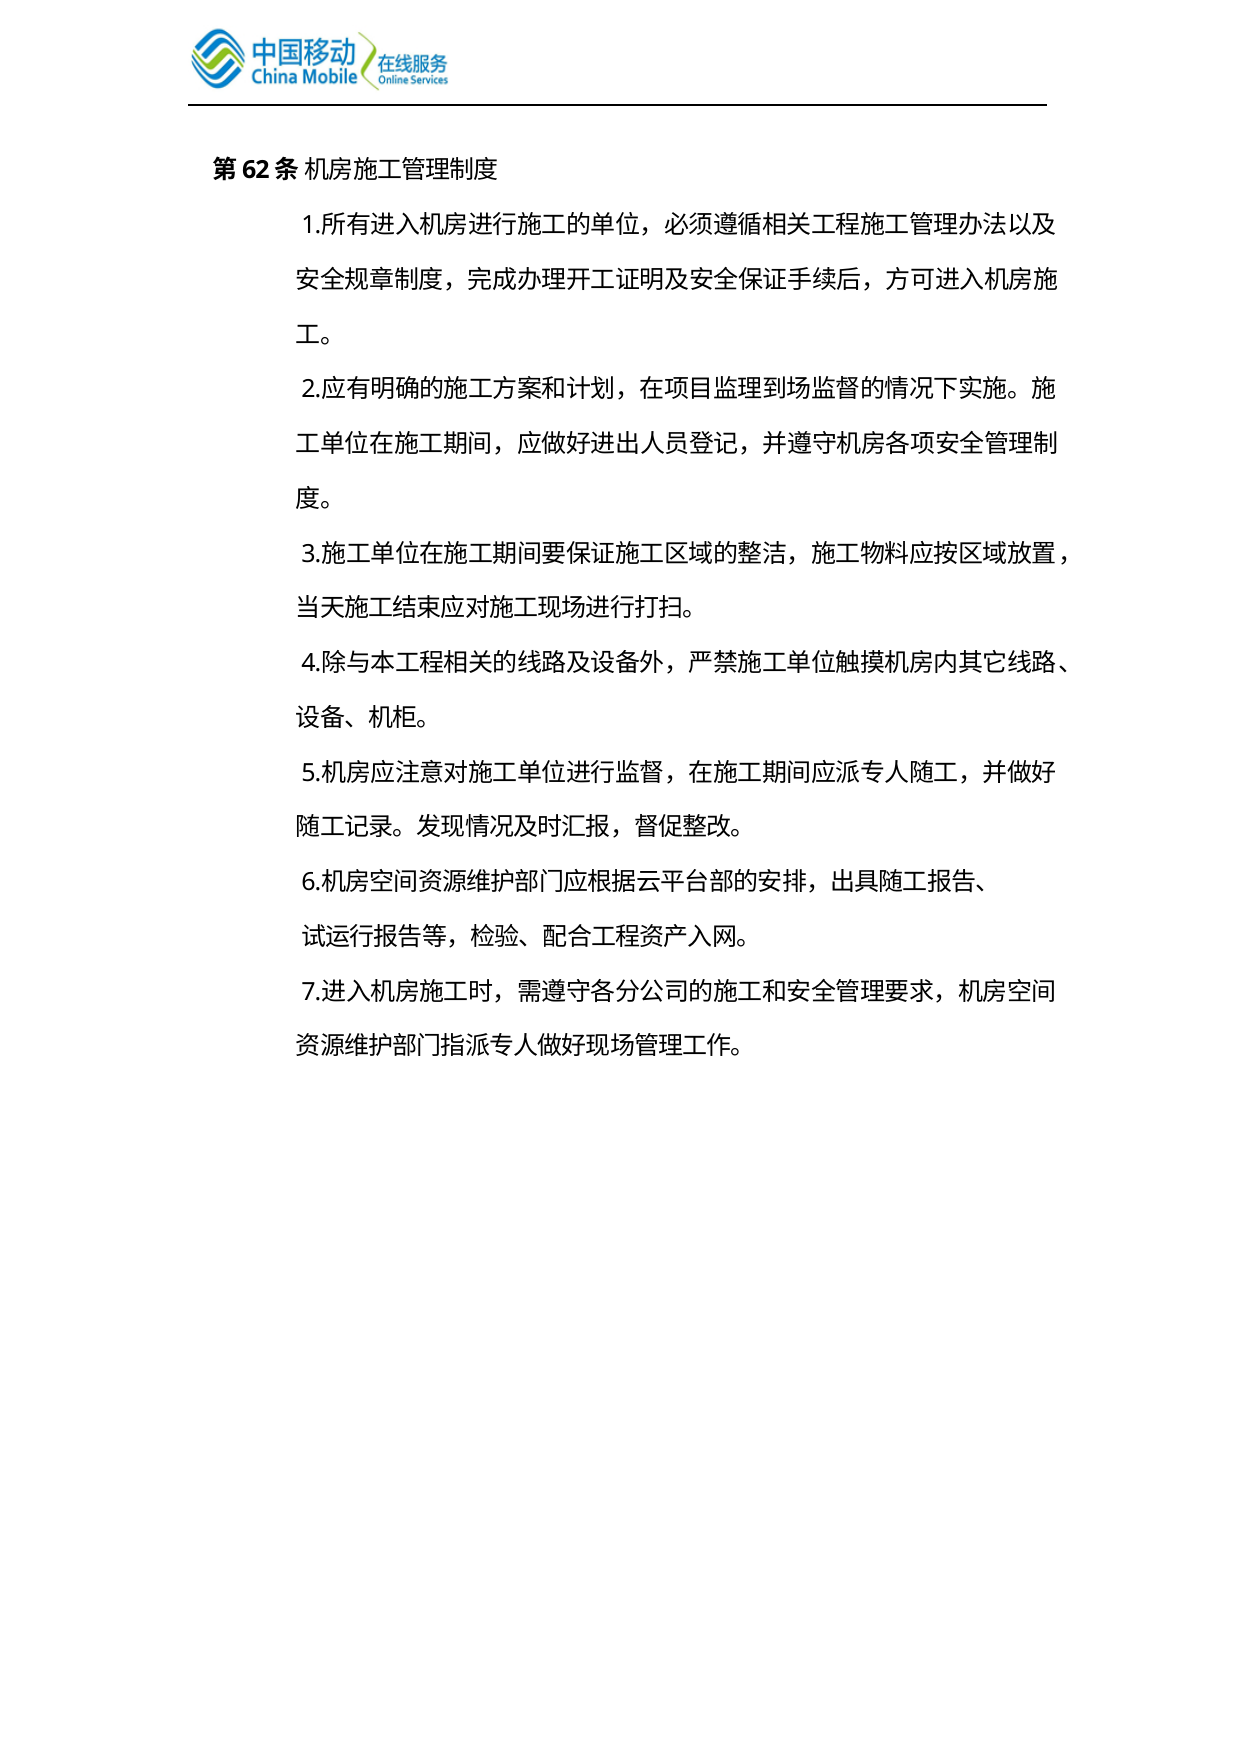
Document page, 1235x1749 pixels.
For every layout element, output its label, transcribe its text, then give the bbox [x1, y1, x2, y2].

text 7.进入机房施工时，需遵守各分公司的施工和安全管理要求，机房空间资源维护部门指派专人做好现场管理工作。 [296, 971, 1058, 1062]
text 4.除与本工程相关的线路及设备外，严禁施工单位触摸机房内其它线路、设备、机柜。 [296, 643, 1058, 733]
text 第62条 机房施工管理制度 [187, 150, 1058, 186]
text 5.机房应注意对施工单位进行监督，在施工期间应派专人随工，并做好随工记录。发现情况及时汇报，督促整改。 [296, 752, 1058, 843]
text 试运行报告等，检验、配合工程资产入网。 [296, 916, 1058, 953]
text 6.机房空间资源维护部门应根据云平台部的安排，出具随工报告、 [296, 862, 1058, 898]
picture [187, 25, 464, 95]
text 2.应有明确的施工方案和计划，在项目监理到场监督的情况下实施。施工单位在施工期间，应做好进出人员登记，并遵守机房各项安全管理制度。 [296, 369, 1058, 514]
text 1.所有进入机房进行施工的单位，必须遵循相关工程施工管理办法以及安全规章制度，完成办理开工证明及安全保证手续后，方可进入机房施工。 [296, 205, 1058, 350]
text 3.施工单位在施工期间要保证施工区域的整洁，施工物料应按区域放置，当天施工结束应对施工现场进行打扫。 [296, 533, 1058, 624]
